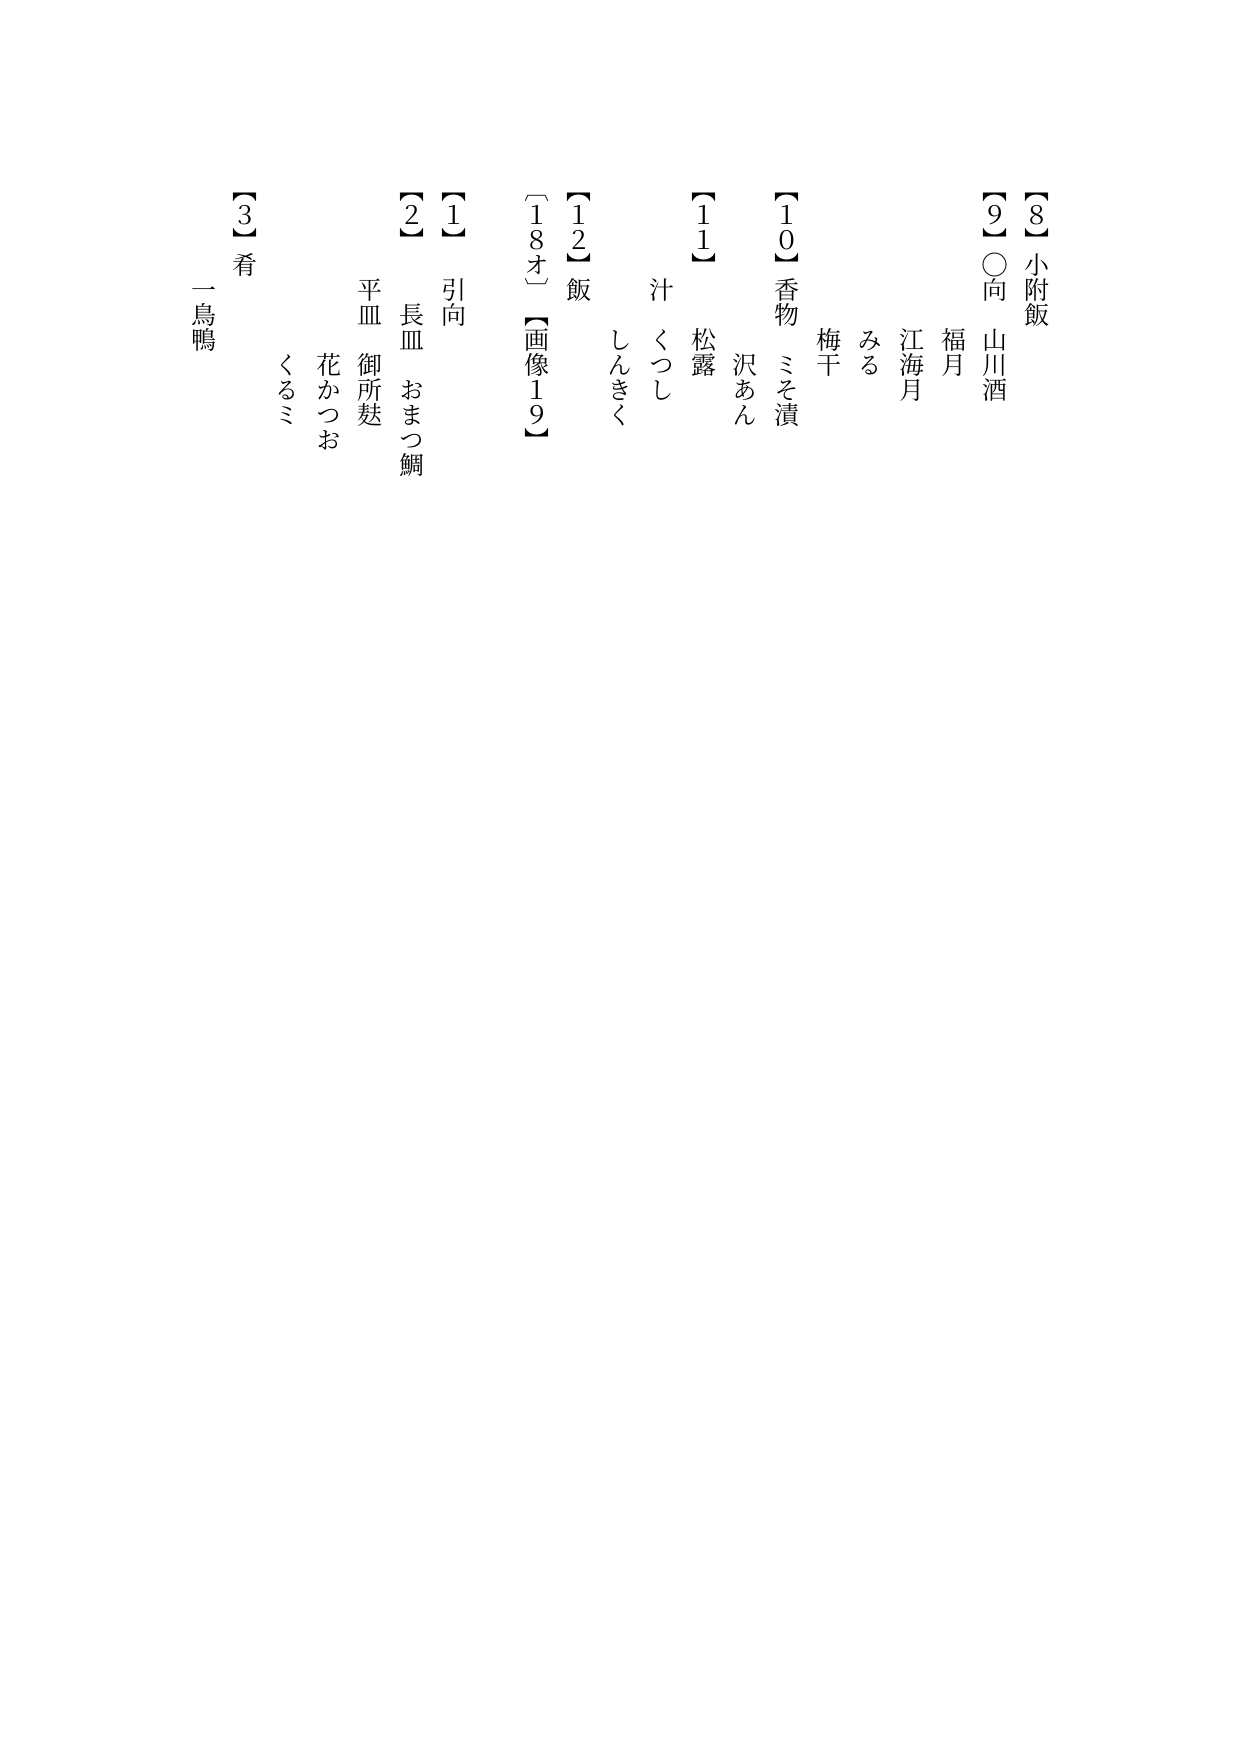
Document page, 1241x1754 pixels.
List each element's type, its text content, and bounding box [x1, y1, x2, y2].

list 長皿 おまつ鯛 [391, 177, 433, 1547]
text 【３】肴 [224, 177, 266, 1547]
text 【８】小附飯 [1016, 177, 1058, 1547]
text 【１２】飯 [558, 177, 599, 1547]
text 一鳥鴨 [183, 177, 224, 1547]
text 【１０】香物 ミそ漬 [766, 177, 808, 1547]
text しんきく [599, 177, 641, 1547]
text 沢あん [724, 177, 766, 1547]
text 福月 [933, 177, 974, 1547]
text 【１１】 松露 [683, 177, 724, 1547]
text 【９】◯向 山川酒 [974, 177, 1016, 1547]
text くるミ [266, 177, 308, 1547]
text みる [849, 177, 891, 1547]
text 平皿 御所麸 [349, 177, 391, 1547]
text 〔１８オ〕【画像１９】 [516, 177, 558, 1547]
text 花かつお [308, 177, 349, 1547]
list 引向 [433, 177, 474, 1547]
text 江海月 [891, 177, 933, 1547]
text 汁 くつし [641, 177, 683, 1547]
text 梅干 [808, 177, 849, 1547]
